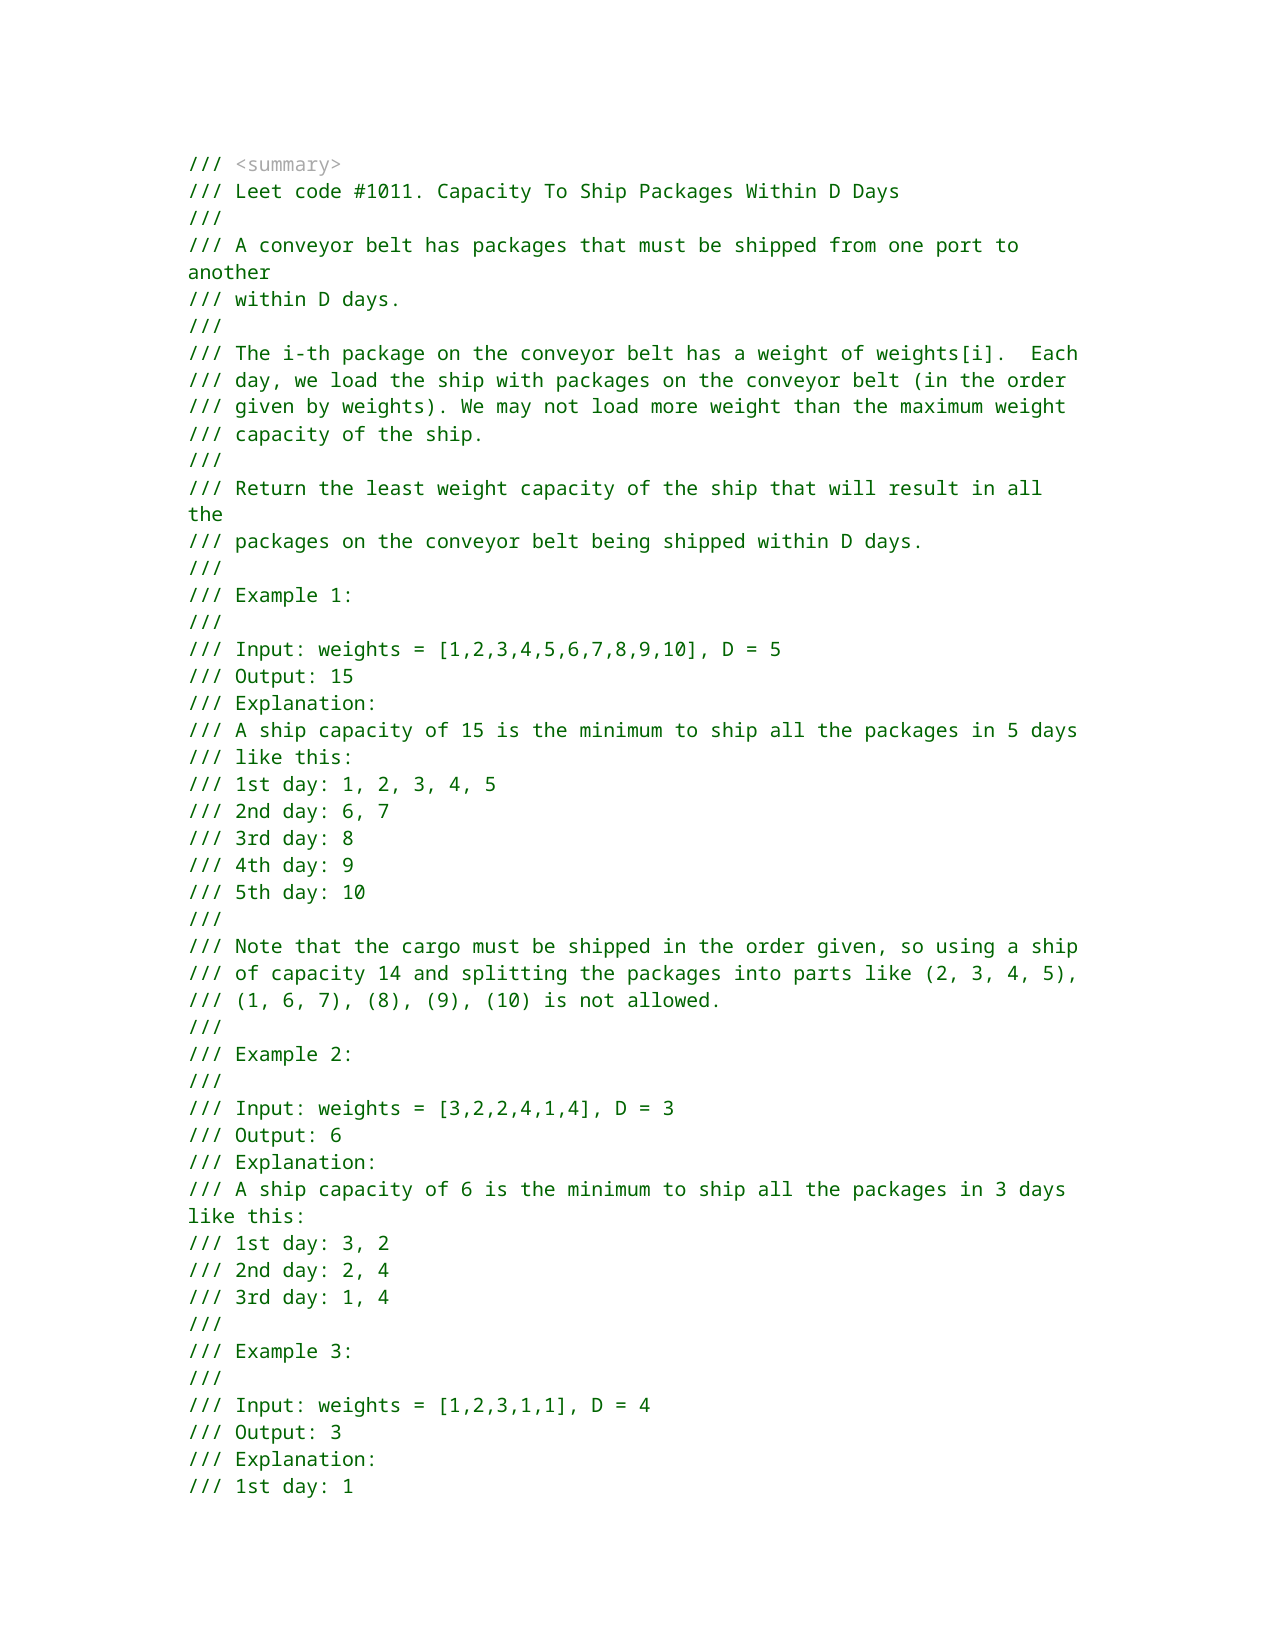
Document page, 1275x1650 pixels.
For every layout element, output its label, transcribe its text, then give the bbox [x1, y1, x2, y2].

text /// within D days. [187, 285, 1087, 312]
text /// Explanation: [187, 1148, 1087, 1175]
text /// Leet code #1011. Capacity To Ship Packages Within D Days [187, 177, 1087, 204]
text /// [187, 447, 1087, 474]
text /// <summary> [187, 150, 1087, 177]
text /// [187, 1364, 1087, 1391]
text /// 4th day: 9 [187, 851, 1087, 878]
text /// [187, 1013, 1087, 1040]
text /// The i-th package on the conveyor belt has a weight of weights[i]. Each [187, 339, 1087, 366]
text /// [187, 905, 1087, 932]
text /// 3rd day: 8 [187, 824, 1087, 851]
text /// Note that the cargo must be shipped in the order given, so using a ship [187, 932, 1087, 959]
text /// Example 2: [187, 1040, 1087, 1067]
text /// Example 3: [187, 1337, 1087, 1364]
text /// Output: 3 [187, 1418, 1087, 1445]
text /// Example 1: [187, 582, 1087, 609]
text /// [187, 555, 1087, 582]
text /// 1st day: 3, 2 [187, 1229, 1087, 1256]
text /// of capacity 14 and splitting the packages into parts like (2, 3, 4, 5), [187, 959, 1087, 986]
text /// 2nd day: 6, 7 [187, 797, 1087, 824]
text /// [187, 1067, 1087, 1094]
text /// 3rd day: 1, 4 [187, 1283, 1087, 1310]
text /// 1st day: 1 [187, 1472, 1087, 1499]
text /// 2nd day: 2, 4 [187, 1256, 1087, 1283]
text /// packages on the conveyor belt being shipped within D days. [187, 528, 1087, 555]
text /// [187, 312, 1087, 339]
text /// 5th day: 10 [187, 878, 1087, 905]
text /// (1, 6, 7), (8), (9), (10) is not allowed. [187, 986, 1087, 1013]
text /// Return the least weight capacity of the ship that will result in all the [187, 474, 1087, 528]
text /// Output: 6 [187, 1121, 1087, 1148]
text /// like this: [187, 743, 1087, 771]
text /// Explanation: [187, 1445, 1087, 1472]
text /// [187, 204, 1087, 231]
text /// capacity of the ship. [187, 420, 1087, 447]
text /// Input: weights = [1,2,3,1,1], D = 4 [187, 1391, 1087, 1418]
text /// A ship capacity of 6 is the minimum to ship all the packages in 3 days like this: [187, 1175, 1087, 1229]
text /// given by weights). We may not load more weight than the maximum weight [187, 393, 1087, 420]
text /// [187, 609, 1087, 636]
text /// Output: 15 [187, 663, 1087, 689]
text /// 1st day: 1, 2, 3, 4, 5 [187, 771, 1087, 797]
text /// A ship capacity of 15 is the minimum to ship all the packages in 5 days [187, 717, 1087, 743]
text /// Explanation: [187, 689, 1087, 717]
text /// A conveyor belt has packages that must be shipped from one port to another [187, 231, 1087, 285]
text /// [187, 1310, 1087, 1337]
text /// day, we load the ship with packages on the conveyor belt (in the order [187, 366, 1087, 393]
text /// Input: weights = [1,2,3,4,5,6,7,8,9,10], D = 5 [187, 636, 1087, 663]
text /// Input: weights = [3,2,2,4,1,4], D = 3 [187, 1094, 1087, 1121]
